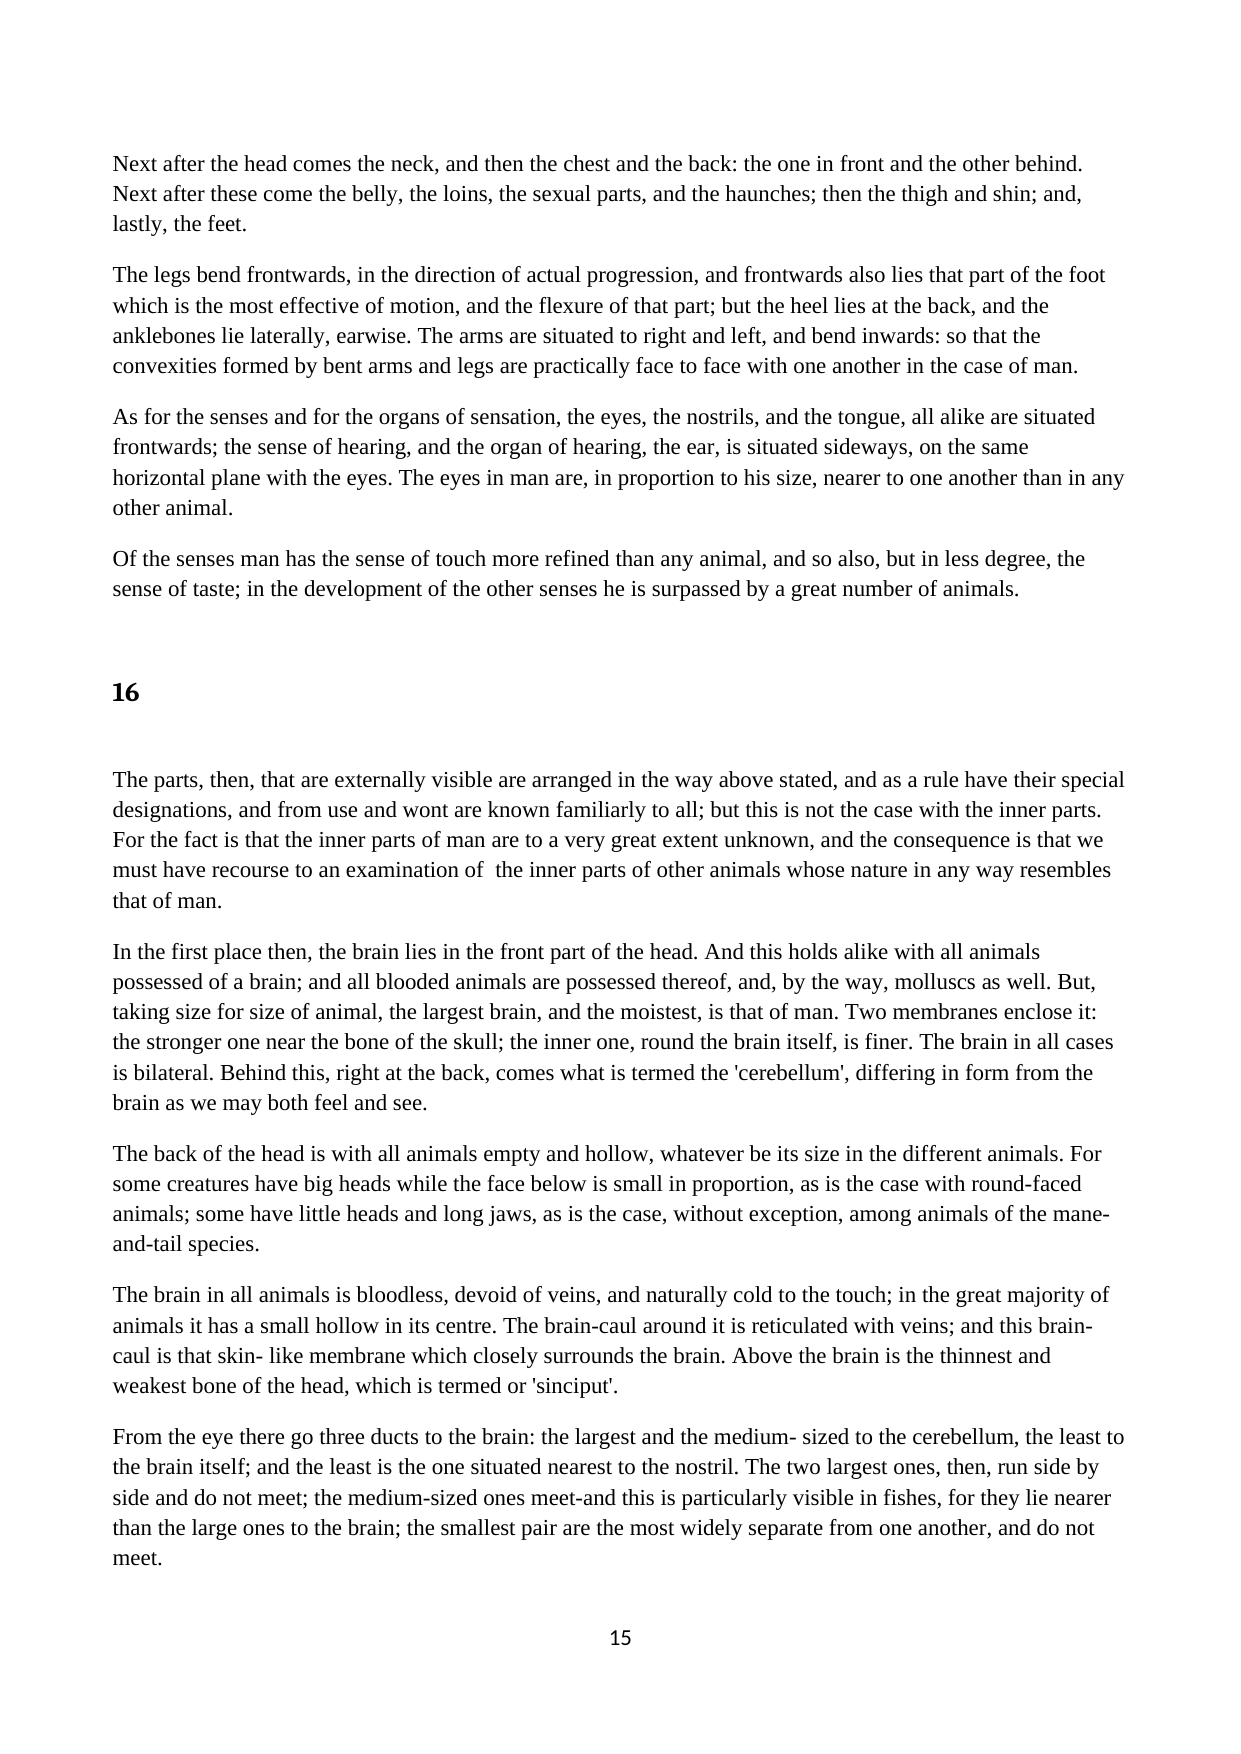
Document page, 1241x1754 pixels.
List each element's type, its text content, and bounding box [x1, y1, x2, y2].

text The legs bend frontwards, in the direction of actual progression, and frontwards also lies that part of the foot which is the most effective of motion, and the flexure of that part; but the heel lies at the back, and the anklebones lie laterally, earwise. The arms are situated to right and left, and bend inwards: so that the convexities formed by bent arms and legs are practically face to face with one another in the case of man. [112, 261, 1128, 378]
text The parts, then, that are externally visible are arranged in the way above stated, and as a rule have their special designations, and from use and wont are known familiarly to all; but this is not the case with the inner parts. For the fact is that the inner parts of man are to a very great extent unknown, and the consequence is that we must have recourse to an examination of the inner parts of other animals whose nature in any way resembles that of man. [112, 766, 1128, 913]
text From the eye there go three ducts to the brain: the largest and the medium- sized to the cerebellum, the least to the brain itself; and the least is the one situated nearest to the nostril. The two largest ones, then, run side by side and do not meet; the medium-sized ones meet-and this is particularly visible in fishes, for they lie nearer than the large ones to the brain; the smallest pair are the most widely separate from one another, and do not meet. [112, 1423, 1128, 1570]
text Of the senses man has the sense of touch more refined than any animal, and so also, but in less degree, the sense of taste; in the development of the other senses he is surpassed by a great number of animals. [112, 545, 1128, 601]
text The back of the head is with all animals empty and hollow, whatever be its size in the different animals. For some creatures have big heads while the face below is small in proportion, as is the case with round-faced animals; some have little heads and long jaws, as is the case, without exception, among animals of the mane-and-tail species. [112, 1140, 1128, 1257]
text In the first place then, the brain lies in the front part of the head. And this holds alike with all animals possessed of a brain; and all blooded animals are possessed thereof, and, by the way, molluscs as well. But, taking size for size of animal, the largest brain, and the moistest, is that of man. Two membranes enclose it: the stronger one near the bone of the skull; the inner one, round the brain itself, is finer. The brain in all cases is bilateral. Behind this, right at the back, comes what is termed the 'cerebellum', differing in form from the brain as we may both feel and see. [112, 938, 1128, 1115]
text As for the senses and for the organs of sensation, the eyes, the nostrils, and the tongue, all alike are situated frontwards; the sense of hearing, and the organ of hearing, the ear, is situated sideways, on the same horizontal plane with the eyes. The eyes in man are, in proportion to his size, nearer to one another than in any other animal. [112, 403, 1128, 520]
subtitle 16 [112, 677, 1128, 708]
text Next after the head comes the neck, and then the chest and the back: the one in front and the other behind. Next after these come the belly, the loins, the sexual parts, and the haunches; then the thigh and shin; and, lastly, the feet. [112, 150, 1128, 237]
text The brain in all animals is bloodless, devoid of veins, and naturally cold to the touch; in the great majority of animals it has a small hollow in its centre. The brain-caul around it is reticulated with veins; and this brain-caul is that skin- like membrane which closely surrounds the brain. Above the brain is the thinnest and weakest bone of the head, which is termed or 'sinciput'. [112, 1281, 1128, 1398]
